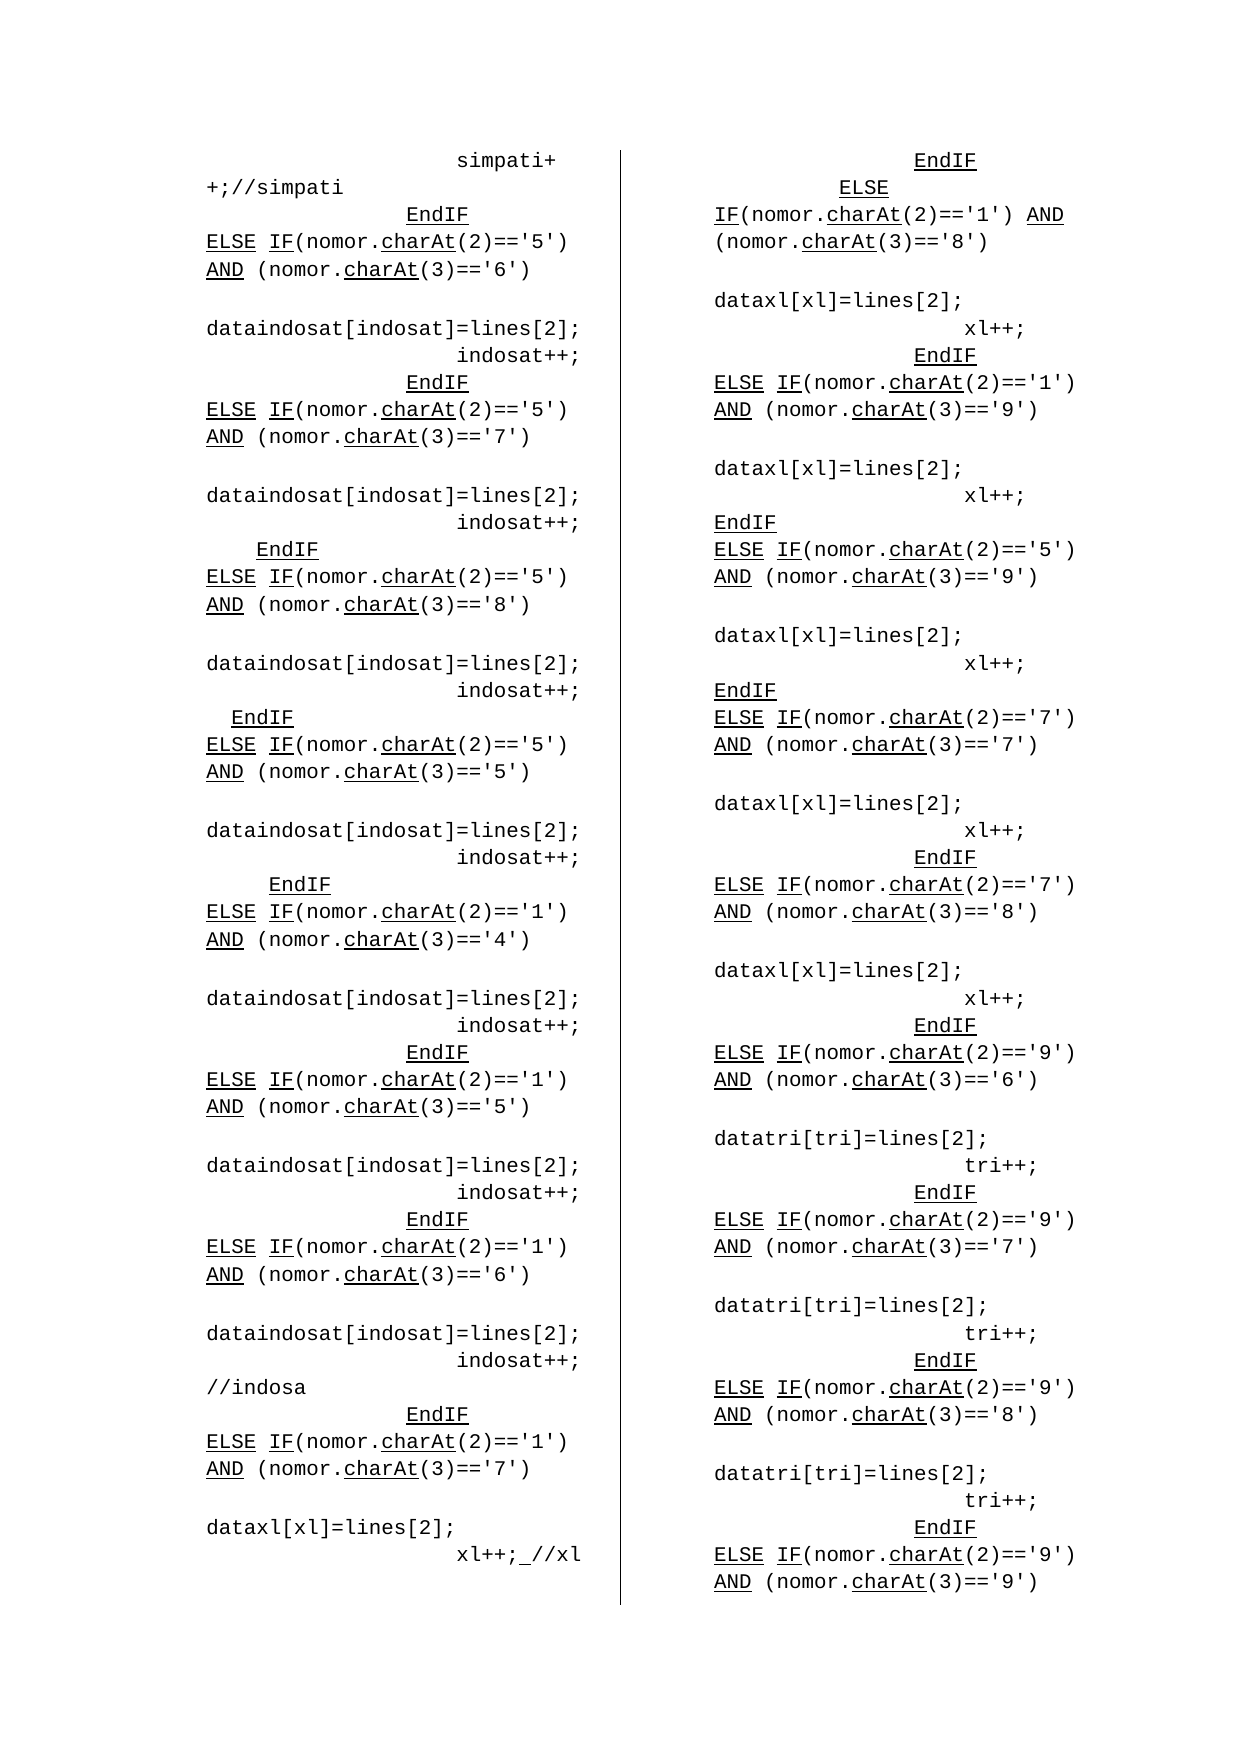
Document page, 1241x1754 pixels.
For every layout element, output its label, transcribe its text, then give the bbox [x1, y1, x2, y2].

list EndIF ELSE IF(nomor.charAt(2)=='1') AND (nomor.charAt(3)=='9') [676, 345, 1090, 423]
list dataxl[xl]=lines[2]; [676, 929, 1090, 984]
list EndIF ELSE IF(nomor.charAt(2)=='1') AND (nomor.charAt(3)=='5') [169, 1042, 583, 1120]
list EndIF ELSE IF(nomor.charAt(2)=='9') AND (nomor.charAt(3)=='8') [676, 1350, 1090, 1428]
list dataxl[xl]=lines[2]; [676, 761, 1090, 816]
list indosat++; [169, 847, 583, 871]
list EndIF ELSE IF(nomor.charAt(2)=='5') AND (nomor.charAt(3)=='5') [169, 707, 583, 785]
list indosat++; [169, 680, 583, 703]
list xl++; [676, 820, 1090, 844]
list indosat++; [169, 1182, 583, 1206]
list dataxl[xl]=lines[2]; [676, 259, 1090, 314]
list dataxl[xl]=lines[2]; [169, 1486, 583, 1541]
list xl++; EndIF ELSE IF(nomor.charAt(2)=='5') AND (nomor.charAt(3)=='9') [676, 485, 1090, 590]
list dataindosat[indosat]=lines[2]; [169, 621, 583, 676]
list indosat++; //indosa [169, 1350, 583, 1401]
list dataindosat[indosat]=lines[2]; [169, 788, 583, 844]
list dataindosat[indosat]=lines[2]; [169, 286, 583, 341]
list datatri[tri]=lines[2]; [676, 1096, 1090, 1151]
list EndIF ELSE IF(nomor.charAt(2)=='9') AND (nomor.charAt(3)=='6') [676, 1015, 1090, 1093]
list EndIF ELSE IF(nomor.charAt(2)=='1') AND (nomor.charAt(3)=='6') [169, 1209, 583, 1287]
list EndIF ELSE IF(nomor.charAt(2)=='9') AND (nomor.charAt(3)=='9') [676, 1517, 1090, 1595]
list dataindosat[indosat]=lines[2]; [169, 1123, 583, 1179]
list EndIF ELSE IF(nomor.charAt(2)=='1') AND (nomor.charAt(3)=='4') [169, 874, 583, 952]
list xl++; [676, 317, 1090, 341]
list EndIF ELSE IF(nomor.charAt(2)=='5') AND (nomor.charAt(3)=='6') [169, 204, 583, 282]
list indosat++; [169, 1015, 583, 1038]
list indosat++; [169, 345, 583, 368]
list EndIF ELSE IF(nomor.charAt(2)=='7') AND (nomor.charAt(3)=='8') [676, 847, 1090, 925]
list tri++; [676, 1155, 1090, 1179]
list datatri[tri]=lines[2]; [676, 1431, 1090, 1486]
list EndIF ELSE IF(nomor.charAt(2)=='1') AND (nomor.charAt(3)=='7') [169, 1404, 583, 1482]
list tri++; [676, 1490, 1090, 1514]
list tri++; [676, 1322, 1090, 1346]
list EndIF ELSE IF(nomor.charAt(2)=='1') AND (nomor.charAt(3)=='8') [676, 150, 1090, 255]
list dataindosat[indosat]=lines[2]; [169, 1291, 583, 1346]
list simpati++;//simpati [169, 150, 583, 201]
list EndIF ELSE IF(nomor.charAt(2)=='5') AND (nomor.charAt(3)=='8') [169, 539, 583, 617]
list dataindosat[indosat]=lines[2]; [169, 956, 583, 1011]
list dataindosat[indosat]=lines[2]; [169, 453, 583, 509]
list EndIF ELSE IF(nomor.charAt(2)=='5') AND (nomor.charAt(3)=='7') [169, 372, 583, 450]
list xl++; EndIF ELSE IF(nomor.charAt(2)=='7') AND (nomor.charAt(3)=='7') [676, 652, 1090, 758]
list dataxl[xl]=lines[2]; [676, 594, 1090, 649]
list xl++; //xl [169, 1544, 583, 1568]
list dataxl[xl]=lines[2]; [676, 426, 1090, 481]
list EndIF ELSE IF(nomor.charAt(2)=='9') AND (nomor.charAt(3)=='7') [676, 1182, 1090, 1260]
list datatri[tri]=lines[2]; [676, 1264, 1090, 1319]
list indosat++; [169, 512, 583, 536]
list xl++; [676, 987, 1090, 1011]
